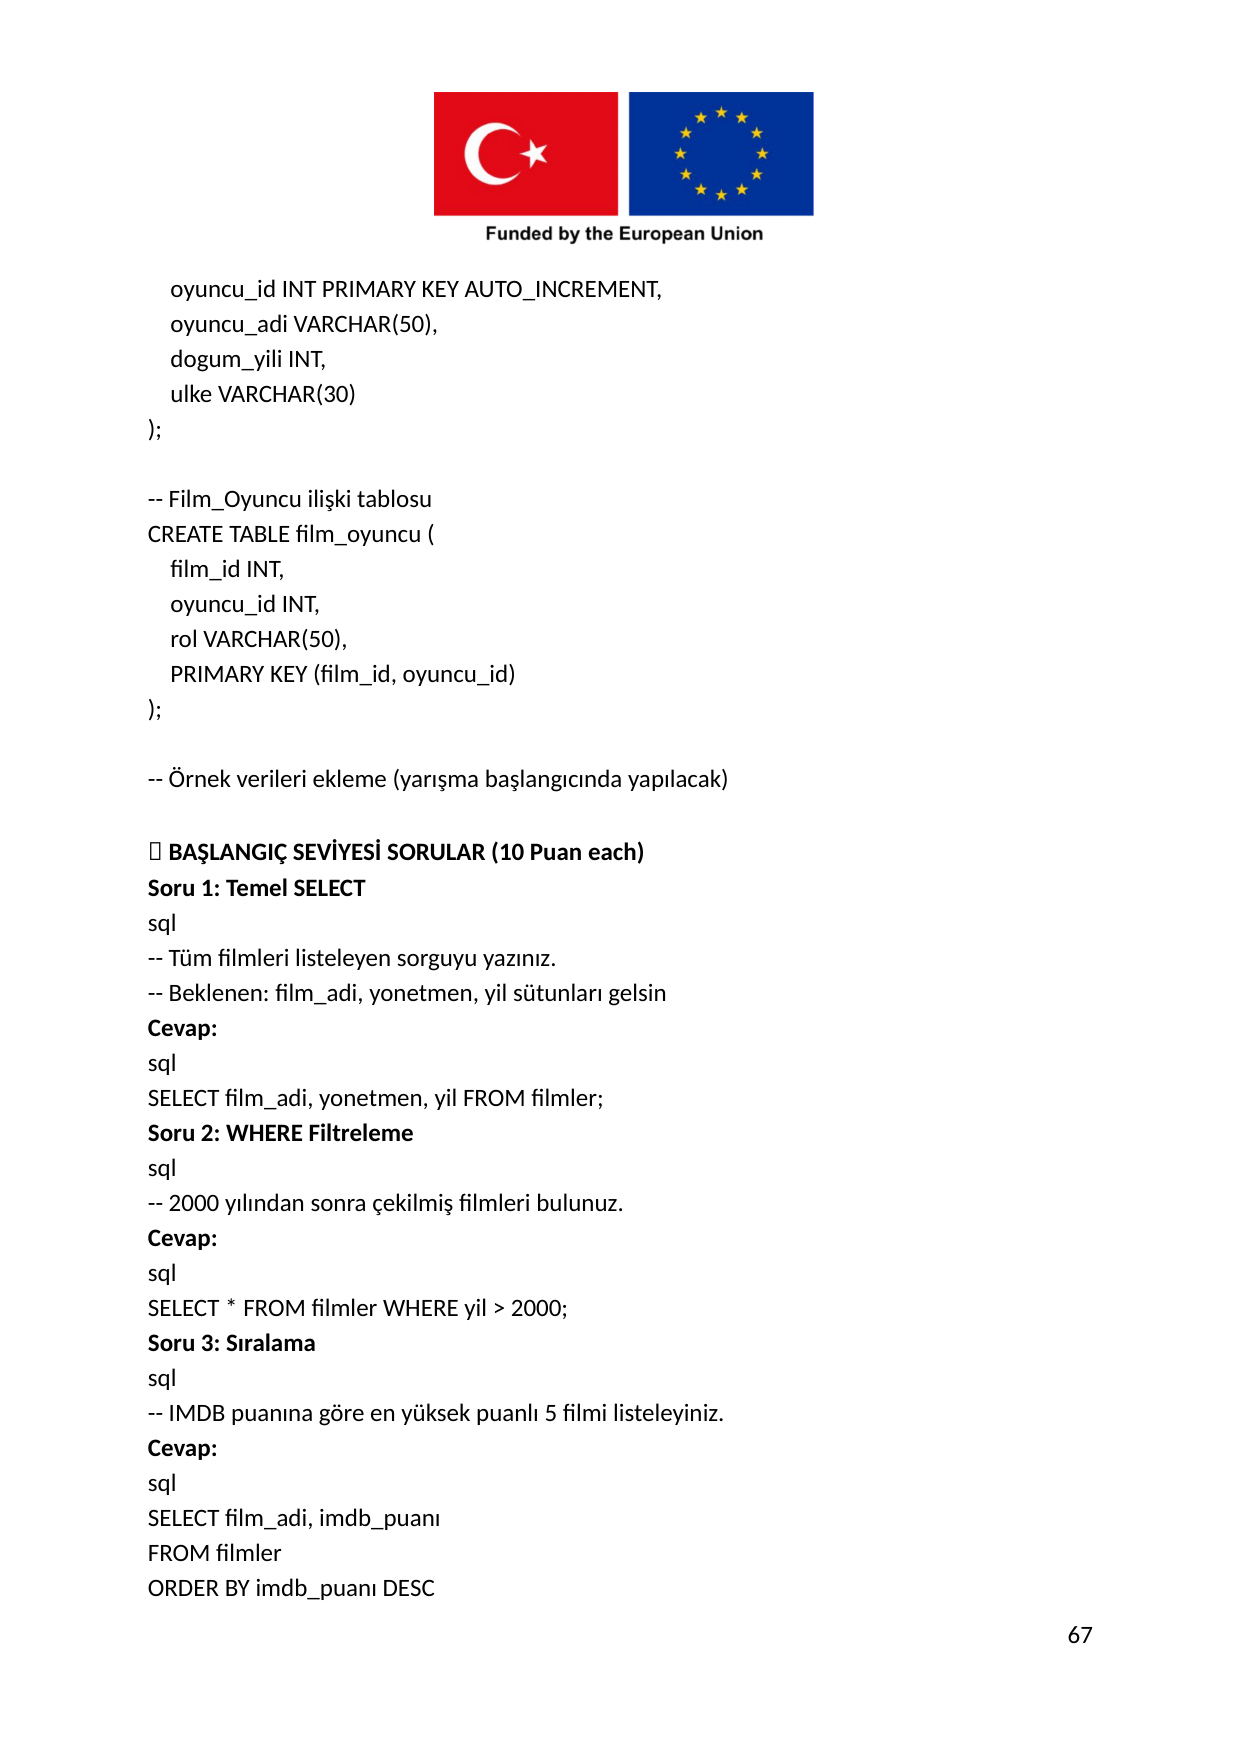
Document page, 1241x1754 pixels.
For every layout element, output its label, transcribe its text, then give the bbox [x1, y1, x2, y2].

text sql [148, 1257, 1093, 1288]
text -- Film_Oyuncu ilişki tablosu [148, 483, 1093, 514]
text dogum_yili INT, [148, 343, 1093, 374]
text oyuncu_id INT, [148, 588, 1093, 619]
text -- IMDB puanına göre en yüksek puanlı 5 filmi listeleyiniz. [148, 1397, 1093, 1428]
text oyuncu_id INT PRIMARY KEY AUTO_INCREMENT, [148, 273, 1093, 304]
text film_id INT, [148, 553, 1093, 584]
text -- 2000 yılından sonra çekilmiş filmleri bulunuz. [148, 1187, 1093, 1218]
text SELECT * FROM filmler WHERE yil > 2000; [148, 1292, 1093, 1323]
text ulke VARCHAR(30) [148, 378, 1093, 409]
text sql [148, 1152, 1093, 1183]
text FROM filmler [148, 1537, 1093, 1568]
text Soru 3: Sıralama [148, 1327, 1093, 1358]
text sql [148, 1047, 1093, 1078]
text rol VARCHAR(50), [148, 623, 1093, 654]
text SELECT film_adi, imdb_puanı [148, 1502, 1093, 1533]
text -- Tüm filmleri listeleyen sorguyu yazınız. [148, 942, 1093, 973]
text ); [148, 413, 1093, 444]
text ); [148, 693, 1093, 724]
text 🎯 BAŞLANGIÇ SEVİYESİ SORULAR (10 Puan each) [148, 833, 1093, 867]
text Cevap: [148, 1222, 1093, 1253]
text Soru 1: Temel SELECT [148, 872, 1093, 903]
text sql [148, 1362, 1093, 1393]
text -- Örnek verileri ekleme (yarışma başlangıcında yapılacak) [148, 763, 1093, 794]
picture [378, 73, 862, 274]
text SELECT film_adi, yonetmen, yil FROM filmler; [148, 1082, 1093, 1113]
text oyuncu_adi VARCHAR(50), [148, 308, 1093, 339]
text ORDER BY imdb_puanı DESC [148, 1572, 1093, 1603]
text Cevap: [148, 1432, 1093, 1463]
text -- Beklenen: film_adi, yonetmen, yil sütunları gelsin [148, 977, 1093, 1008]
text sql [148, 1467, 1093, 1498]
text sql [148, 907, 1093, 938]
text Cevap: [148, 1012, 1093, 1043]
text Soru 2: WHERE Filtreleme [148, 1117, 1093, 1148]
text CREATE TABLE film_oyuncu ( [148, 518, 1093, 549]
text PRIMARY KEY (film_id, oyuncu_id) [148, 658, 1093, 689]
